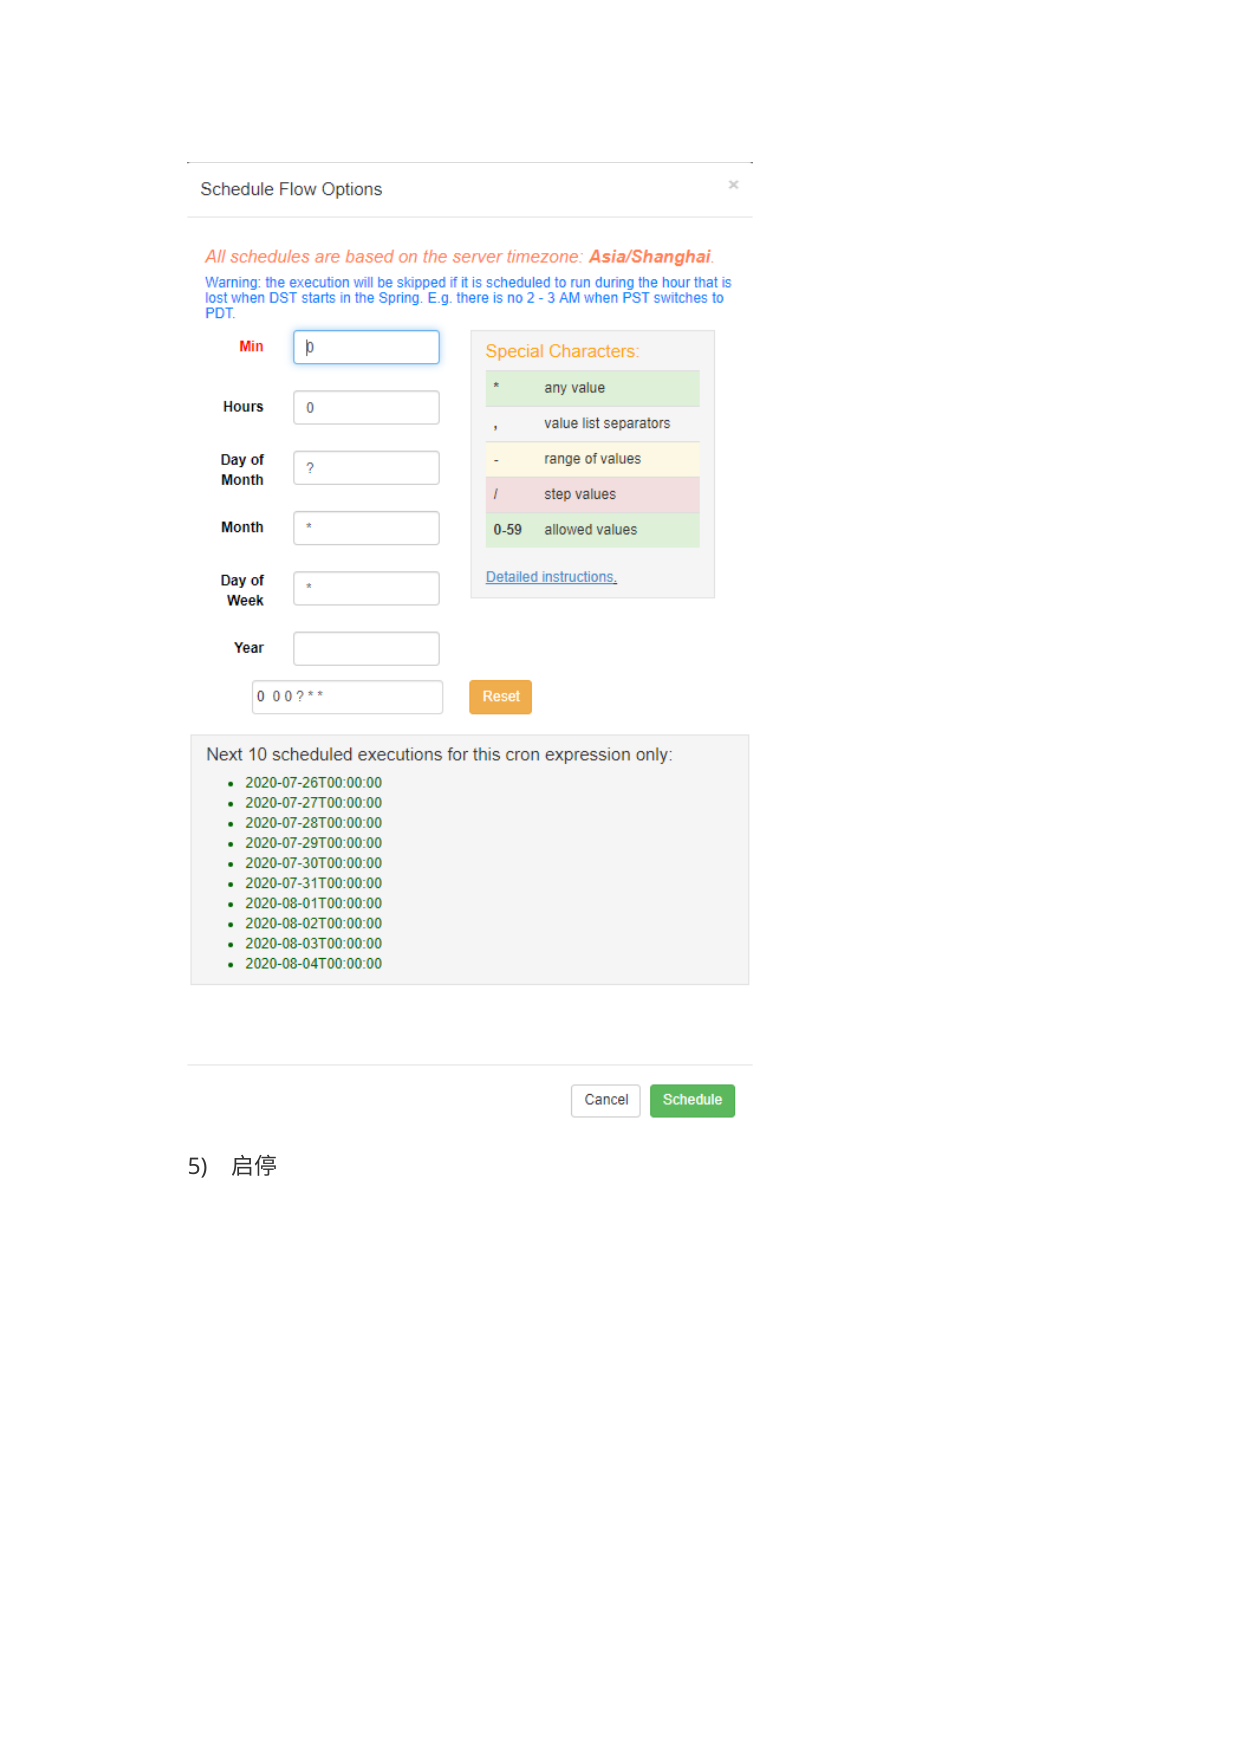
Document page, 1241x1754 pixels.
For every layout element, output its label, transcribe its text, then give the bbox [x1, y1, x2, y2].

list 启停 [187, 1148, 1053, 1181]
picture [187, 162, 753, 1133]
